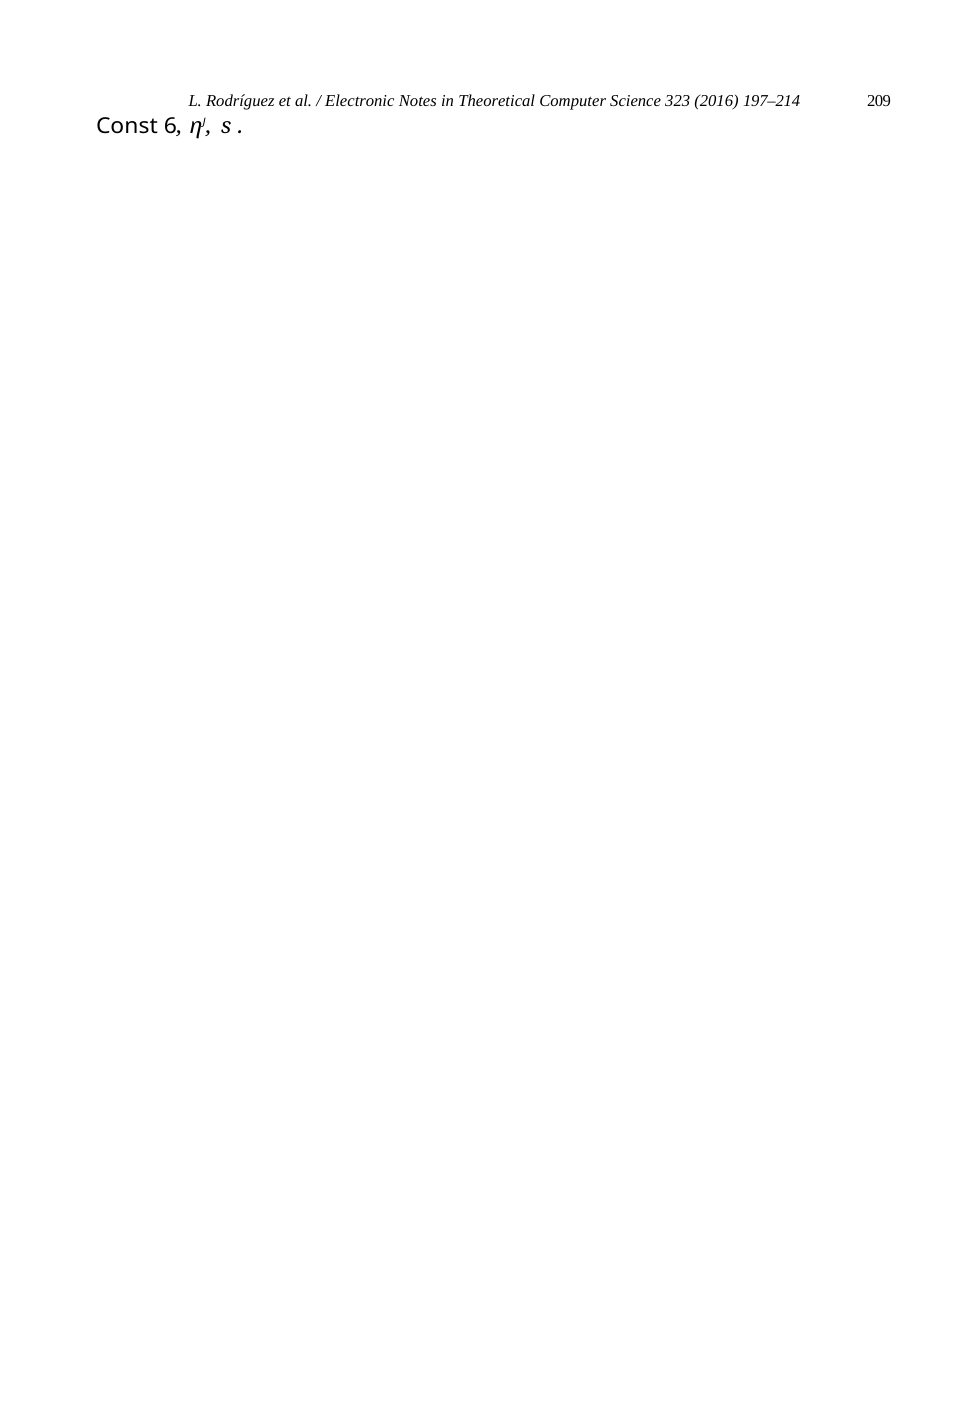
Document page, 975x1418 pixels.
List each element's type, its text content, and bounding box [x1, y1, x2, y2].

text Const 6, ηj, s . [96, 110, 904, 140]
